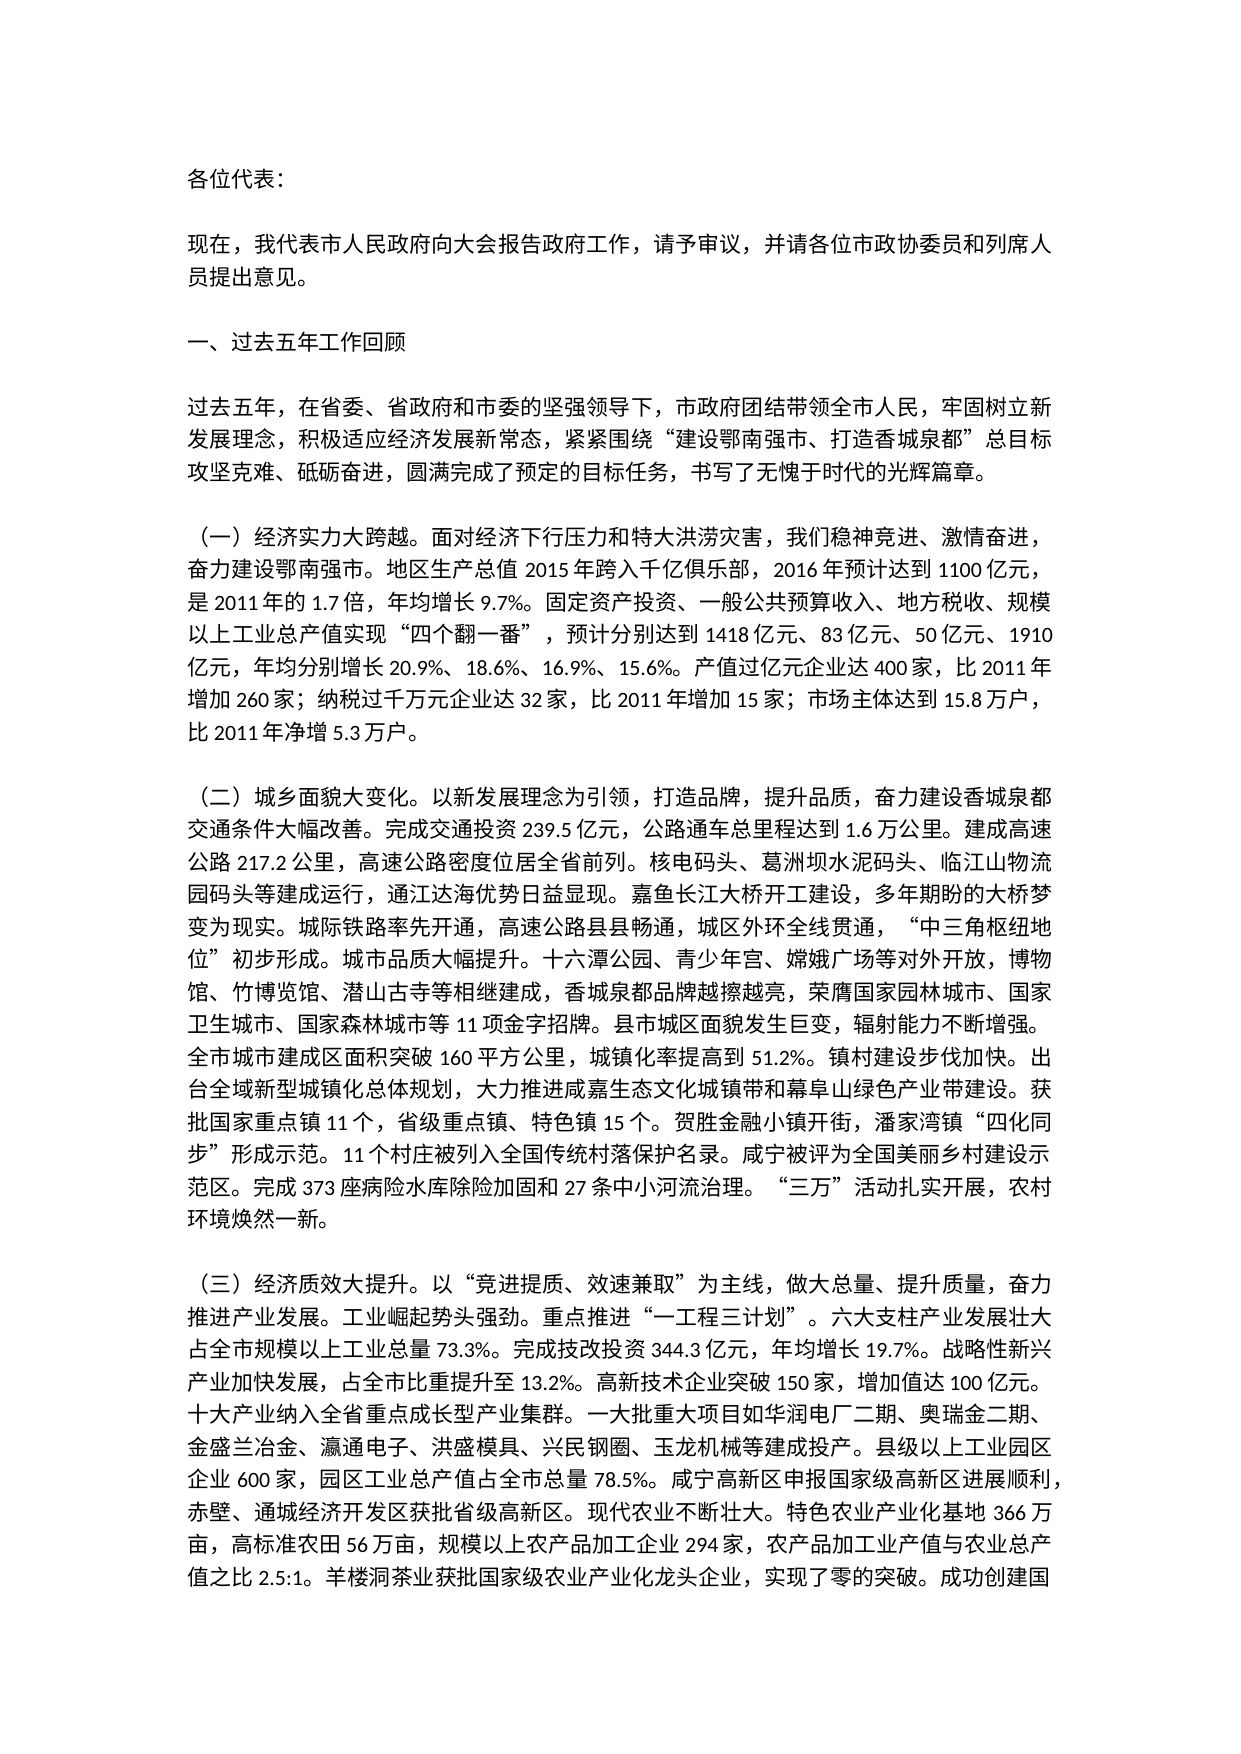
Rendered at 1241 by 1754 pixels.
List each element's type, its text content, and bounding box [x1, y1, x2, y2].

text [187, 1267, 1053, 1592]
text 过去五年，在省委、省政府和市委的坚强领导下，市政府团结带领全市人民，牢固树立新发展理念，积极适应经济发展新常态，紧紧围绕“建设鄂南强市、打造香城泉都”总目标，攻坚克难、砥砺奋进，圆满完成了预定的目标任务，书写了无愧于时代的光辉篇章。 [187, 389, 1053, 487]
text （二）城乡面貌大变化。以新发展理念为引领，打造品牌，提升品质，奋力建设香城泉都。交通条件大幅改善。完成交通投资239.5亿元，公路通车总里程达到1.6万公里。建成高速公路217.2公里，高速公路密度位居全省前列。核电码头、葛洲坝水泥码头、临江山物流园码头等建成运行，通江达海优势日益显现。嘉鱼长江大桥开工建设，多年期盼的大桥梦变为现实。城际铁路率先开通，高速公路县县畅通，城区外环全线贯通，“中三角枢纽地位”初步形成。城市品质大幅提升。十六潭公园、青少年宫、嫦娥广场等对外开放，博物馆、竹博览馆、潜山古寺等相继建成，香城泉都品牌越擦越亮，荣膺国家园林城市、国家卫生城市、国家森林城市等11项金字招牌。县市城区面貌发生巨变，辐射能力不断增强。全市城市建成区面积突破160平方公里，城镇化率提高到51.2%。镇村建设步伐加快。出台全域新型城镇化总体规划，大力推进咸嘉生态文化城镇带和幕阜山绿色产业带建设。获批国家重点镇11个，省级重点镇、特色镇15个。贺胜金融小镇开街，潘家湾镇“四化同步”形成示范。11个村庄被列入全国传统村落保护名录。咸宁被评为全国美丽乡村建设示范区。完成373座病险水库除险加固和27条中小河流治理。“三万”活动扎实开展，农村环境焕然一新。 [187, 779, 1053, 1234]
text 一、过去五年工作回顾 [187, 324, 1053, 357]
text 各位代表： [187, 162, 1053, 194]
text （一）经济实力大跨越。面对经济下行压力和特大洪涝灾害，我们稳神竞进、激情奋进，奋力建设鄂南强市。地区生产总值2015年跨入千亿俱乐部，2016年预计达到1100亿元，是2011年的1.7倍，年均增长9.7%。固定资产投资、一般公共预算收入、地方税收、规模以上工业总产值实现“四个翻一番”，预计分别达到1418亿元、83亿元、50亿元、1910亿元，年均分别增长20.9%、18.6%、16.9%、15.6%。产值过亿元企业达400家，比2011年增加260家；纳税过千万元企业达32家，比2011年增加15家；市场主体达到15.8万户，比2011年净增5.3万户。 [187, 519, 1053, 747]
text 现在，我代表市人民政府向大会报告政府工作，请予审议，并请各位市政协委员和列席人员提出意见。 [187, 227, 1053, 292]
